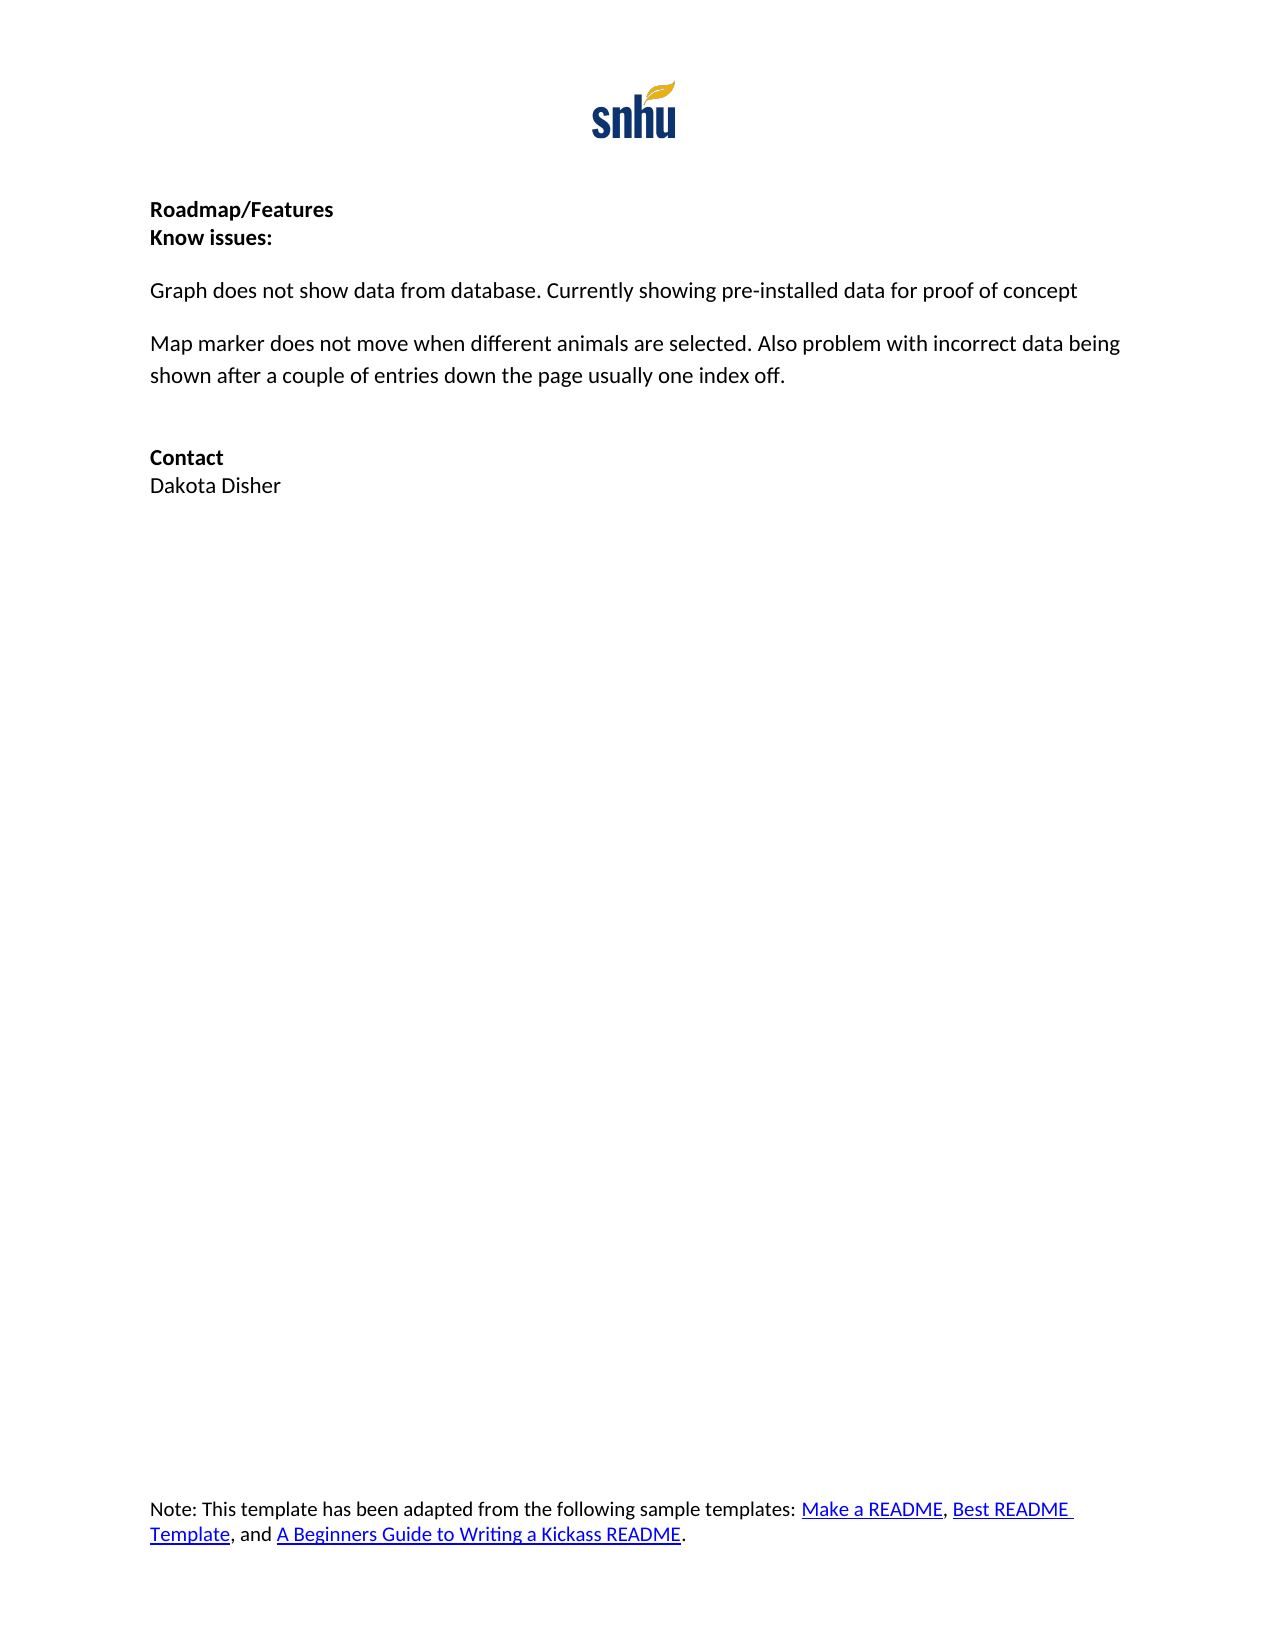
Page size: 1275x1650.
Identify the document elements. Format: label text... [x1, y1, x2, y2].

text Dakota Disher [150, 471, 1125, 499]
text Know issues: [150, 223, 1125, 251]
subtitle Contact [150, 443, 1125, 471]
text Map marker does not move when different animals are selected. Also problem with incorrect data being shown after a couple of entries down the page usually one index off. [150, 329, 1125, 390]
subtitle Roadmap/Features [150, 195, 1125, 223]
picture [573, 75, 702, 147]
text Graph does not show data from database. Currently showing pre-installed data for proof of concept [150, 276, 1125, 304]
